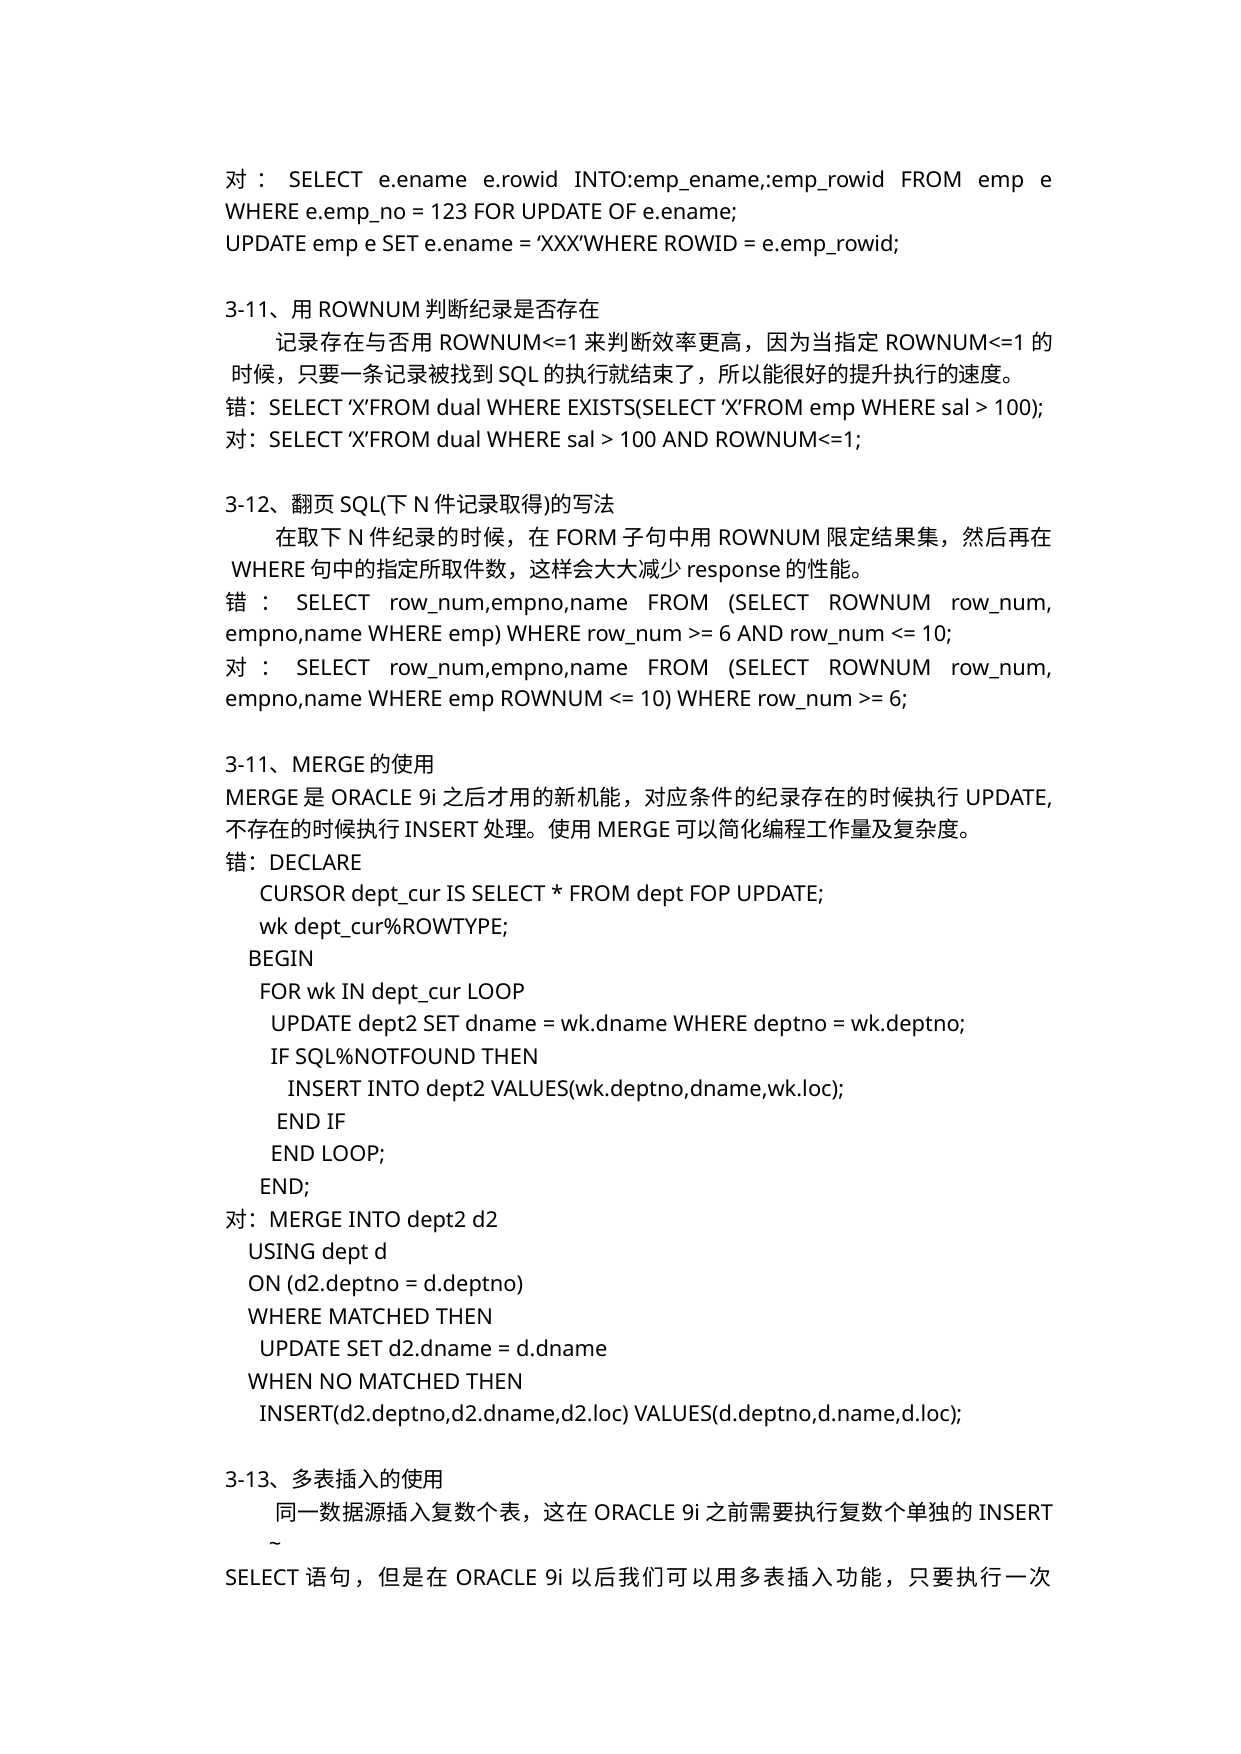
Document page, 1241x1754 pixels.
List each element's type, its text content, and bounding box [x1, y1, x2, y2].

text 记录存在与否用ROWNUM<=1来判断效率更高，因为当指定ROWNUM<=1的时候，只要一条记录被找到SQL的执行就结束了，所以能很好的提升执行的速度。 [231, 324, 1053, 389]
text 对：SELECT row_num,empno,name FROM (SELECT ROWNUM row_num, empno,name WHERE emp ROWNUM <= 10) WHERE row_num >= 6; [225, 649, 1053, 714]
text 在取下N件纪录的时候，在FORM子句中用ROWNUM限定结果集，然后再在WHERE句中的指定所取件数，这样会大大减少response的性能。 [231, 519, 1053, 584]
text 对：SELECT ‘X’FROM dual WHERE sal > 100 AND ROWNUM<=1; [225, 422, 1053, 454]
text UPDATE SET d2.dname = d.dname [225, 1332, 1053, 1364]
text 错：SELECT row_num,empno,name FROM (SELECT ROWNUM row_num, empno,name WHERE emp) WHERE row_num >= 6 AND row_num <= 10; [225, 584, 1053, 649]
text WHEN NO MATCHED THEN [225, 1364, 1053, 1397]
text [225, 1559, 1053, 1592]
text ON (d2.deptno = d.deptno) [225, 1267, 1053, 1299]
text CURSOR dept_cur IS SELECT * FROM dept FOP UPDATE; [225, 877, 1053, 909]
text 3-11、用ROWNUM判断纪录是否存在 [225, 292, 1053, 324]
text UPDATE emp e SET e.ename = ‘XXX’WHERE ROWID = e.emp_rowid; [225, 227, 1053, 259]
text 3-11、MERGE的使用 [225, 747, 1053, 779]
text 对：SELECT e.ename e.rowid INTO:emp_ename,:emp_rowid FROM emp e WHERE e.emp_no = 123 FOR UPDATE OF e.ename; [225, 162, 1053, 227]
text BEGIN [225, 942, 1053, 974]
text 3-12、翻页SQL(下N件记录取得)的写法 [225, 487, 1053, 519]
text END IF [225, 1104, 1053, 1137]
text INSERT INTO dept2 VALUES(wk.deptno,dname,wk.loc); [225, 1072, 1053, 1104]
text UPDATE dept2 SET dname = wk.dname WHERE deptno = wk.deptno; [225, 1007, 1053, 1039]
text WHERE MATCHED THEN [225, 1299, 1053, 1332]
text INSERT(d2.deptno,d2.dname,d2.loc) VALUES(d.deptno,d.name,d.loc); [225, 1397, 1053, 1429]
text 错：SELECT ‘X’FROM dual WHERE EXISTS(SELECT ‘X’FROM emp WHERE sal > 100); [225, 389, 1053, 422]
text wk dept_cur%ROWTYPE; [225, 909, 1053, 942]
text END ; [225, 1137, 1053, 1169]
text MERGE是ORACLE 9i之后才用的新机能，对应条件的纪录存在的时候执行UPDATE,不存在的时候执行INSERT处理。使用MERGE可以简化编程工作量及复杂度。 [225, 779, 1053, 844]
text USING dept d [225, 1234, 1053, 1267]
text 对：MERGE INTO dept2 d2 [225, 1202, 1053, 1234]
text 错：DECLARE [225, 844, 1053, 877]
text IF SQL%NOTFOUND THEN [225, 1039, 1053, 1072]
text END; [225, 1169, 1053, 1202]
text 3-13、多表插入的使用 [225, 1462, 1053, 1494]
text FOR wk IN dept_cur LOOP [225, 974, 1053, 1007]
text 同一数据源插入复数个表，这在ORACLE 9i之前需要执行复数个单独的INSERT ~ [269, 1494, 1053, 1559]
